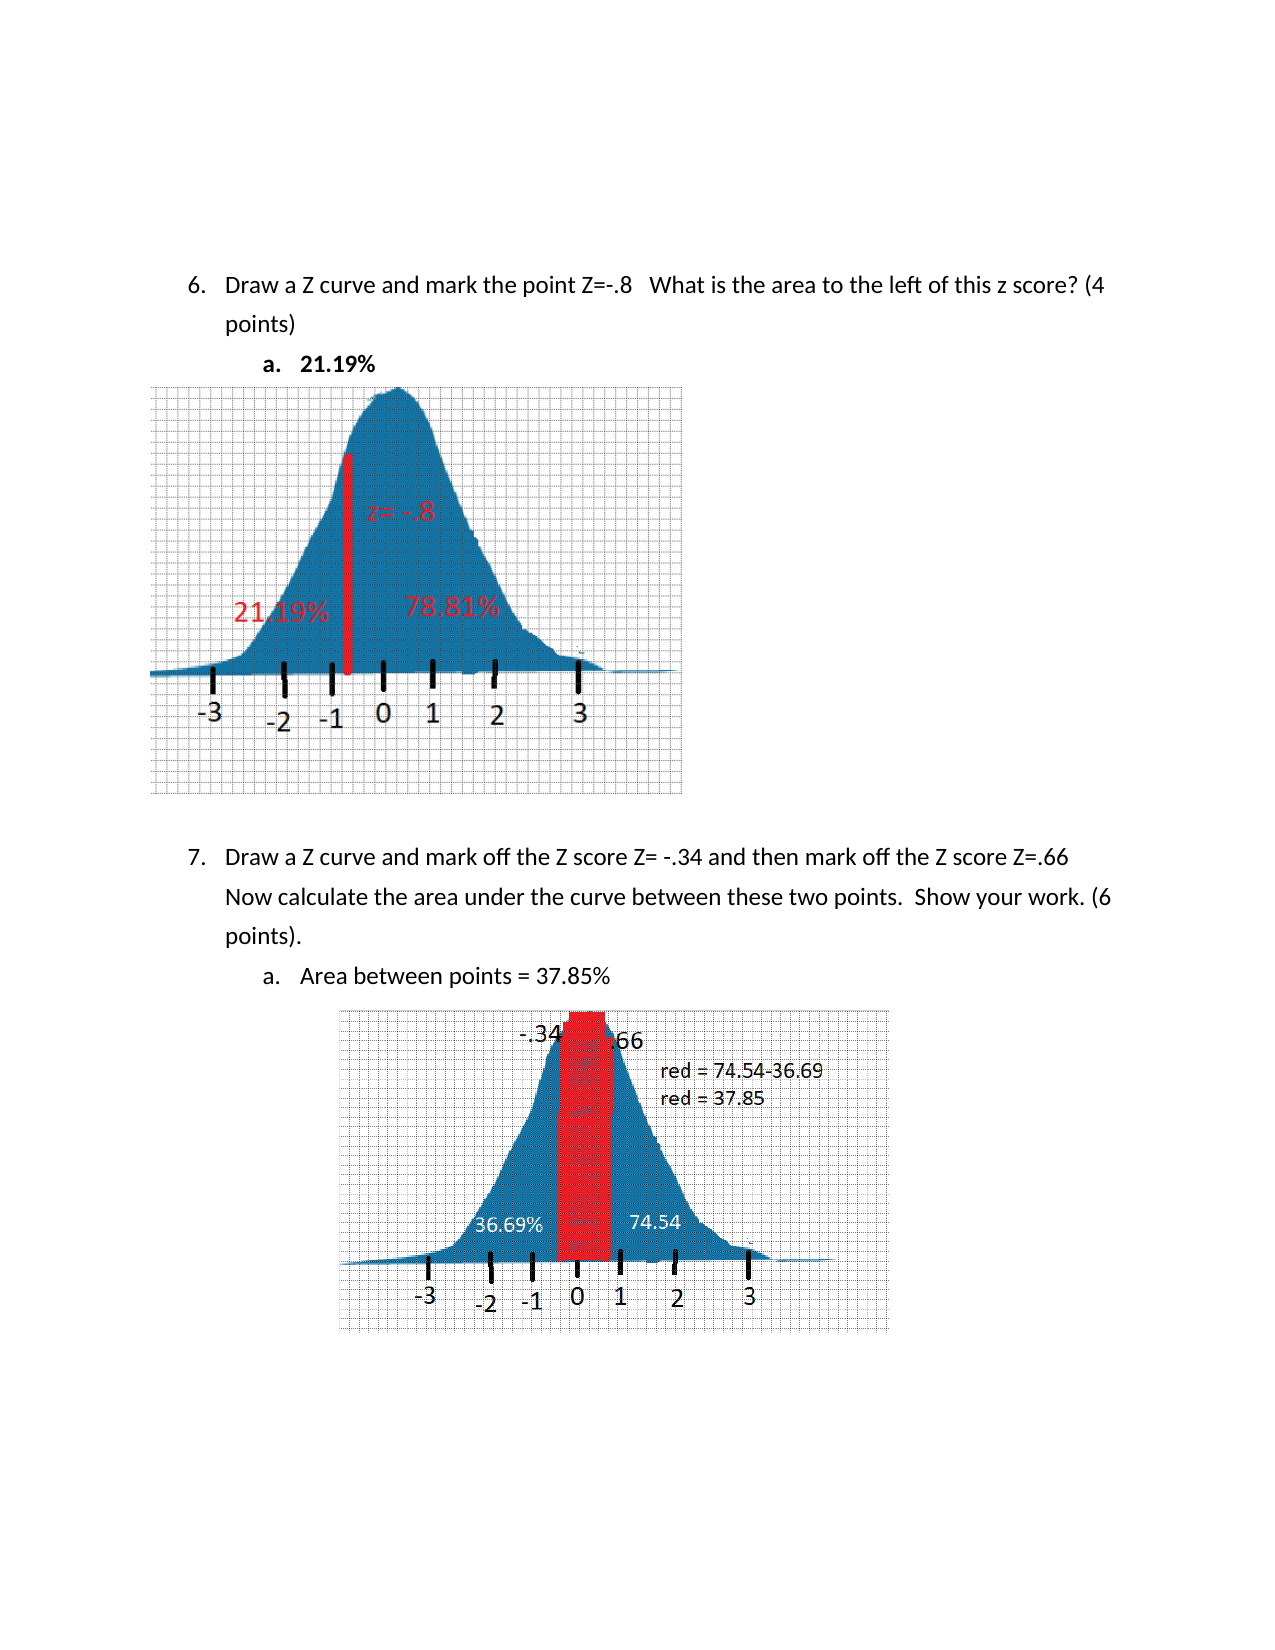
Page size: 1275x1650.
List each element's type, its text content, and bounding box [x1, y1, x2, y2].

list 21.19% [262, 348, 1125, 378]
list Draw a Z curve and mark off the Z score Z= -.34 and then mark off the Z score Z=.66 Now calculate the area under the curve between these two points. Show your work. (6 points). [187, 841, 1125, 951]
list Area between points = 37.85% [262, 960, 1125, 991]
picture [339, 1010, 890, 1333]
list Draw a Z curve and mark the point Z=-.8 What is the area to the left of this z score? (4 points) [187, 269, 1125, 339]
picture [150, 387, 683, 794]
